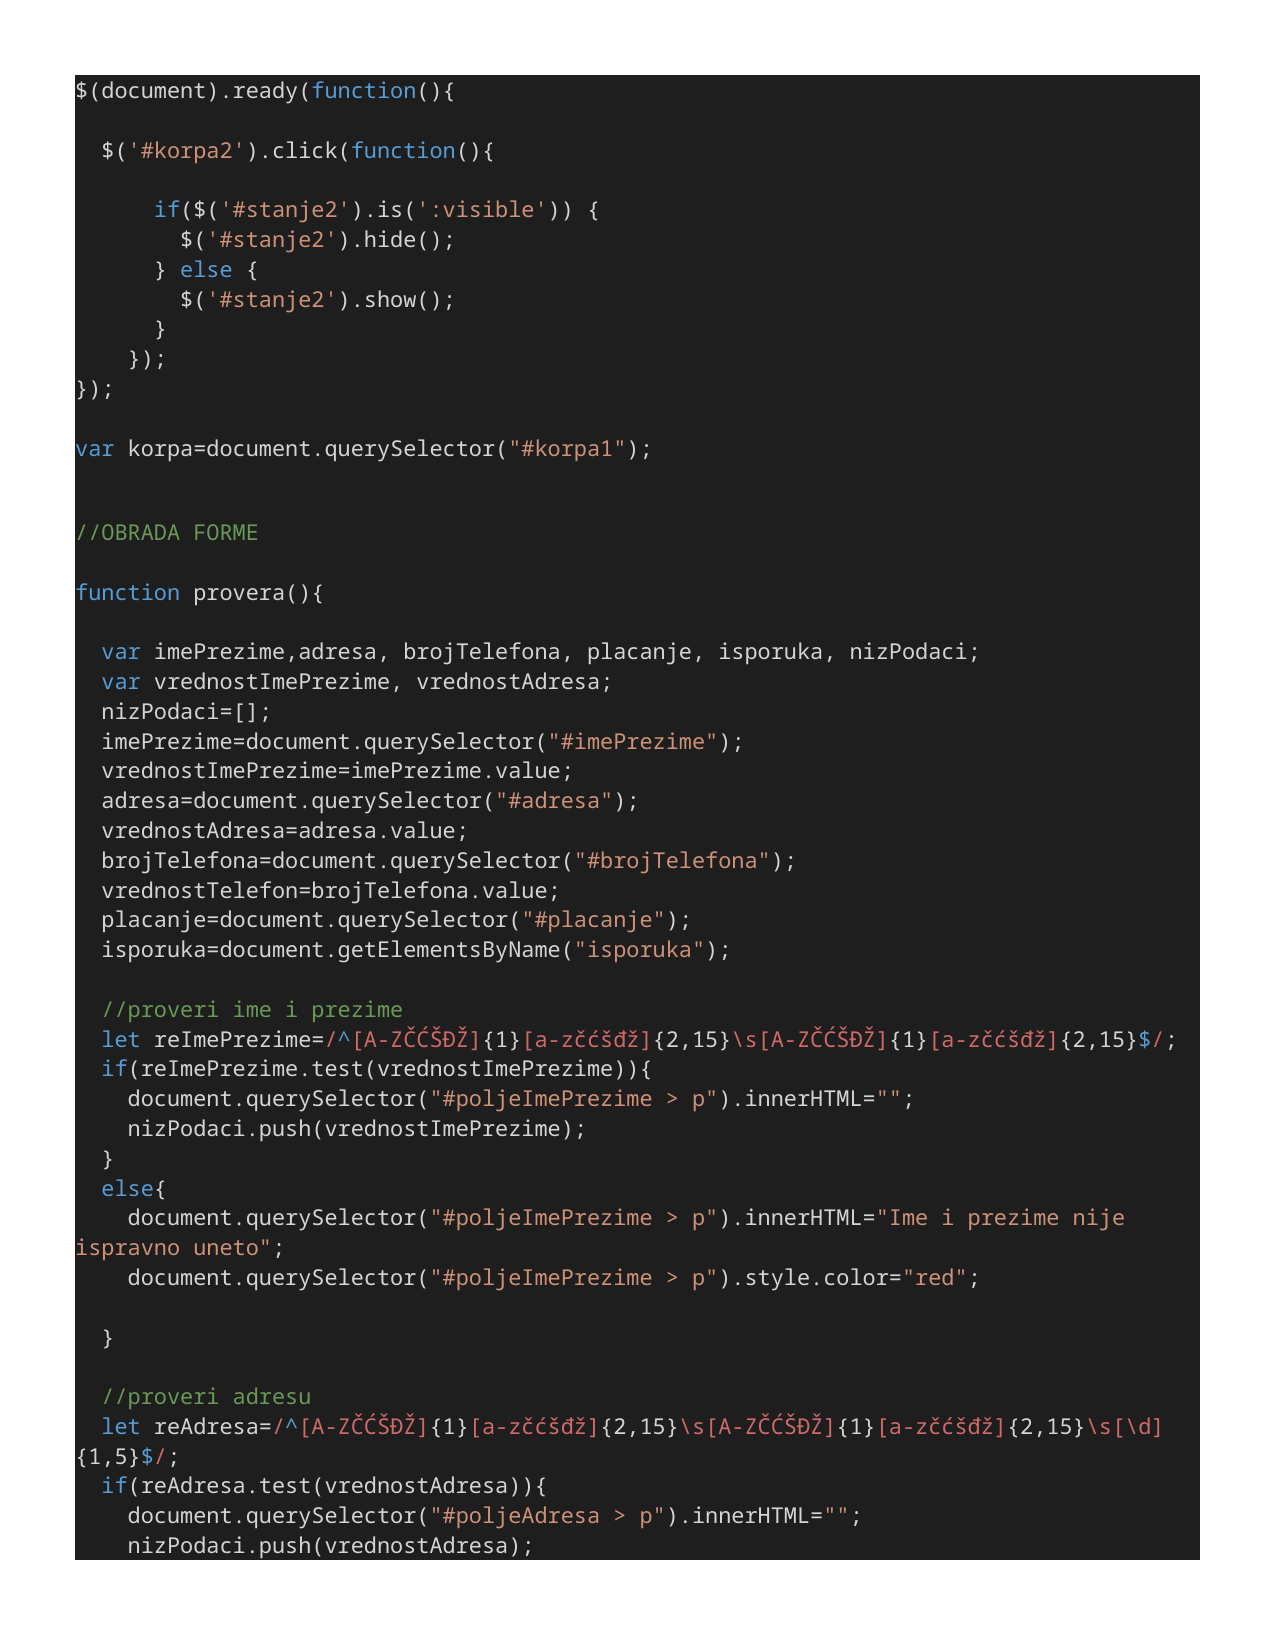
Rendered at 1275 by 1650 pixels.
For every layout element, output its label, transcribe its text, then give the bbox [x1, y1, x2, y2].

text if(reImePrezime.test(vrednostImePrezime)){ [75, 1053, 1200, 1083]
text var korpa=document.querySelector("#korpa1"); [75, 432, 1200, 462]
text document.querySelector("#poljeImePrezime > p").innerHTML="Ime i prezime nije ispravno uneto"; [75, 1202, 1200, 1262]
text isporuka=document.getElementsByName("isporuka"); [75, 934, 1200, 964]
text document.querySelector("#poljeAdresa > p").innerHTML=""; [75, 1500, 1200, 1530]
text //proveri adresu [75, 1381, 1200, 1411]
text vrednostTelefon=brojTelefona.value; [75, 874, 1200, 904]
text nizPodaci=[]; [75, 696, 1200, 726]
text //OBRADA FORME [75, 517, 1200, 547]
text adresa=document.querySelector("#adresa"); [75, 785, 1200, 815]
text brojTelefona=document.querySelector("#brojTelefona"); [75, 845, 1200, 874]
text //proveri ime i prezime [75, 994, 1200, 1023]
text vrednostImePrezime=imePrezime.value; [75, 755, 1200, 785]
text } [75, 313, 1200, 343]
text let reImePrezime=/^[A-ZČĆŠĐŽ]{1}[a-zčćšđž]{2,15}\s[A-ZČĆŠĐŽ]{1}[a-zčćšđž]{2,15}$/; [75, 1023, 1200, 1053]
text nizPodaci.push(vrednostAdresa); [75, 1530, 1200, 1560]
text } else { [75, 254, 1200, 283]
text }); [75, 373, 1200, 403]
text var imePrezime,adresa, brojTelefona, placanje, isporuka, nizPodaci; [75, 636, 1200, 666]
text imePrezime=document.querySelector("#imePrezime"); [75, 726, 1200, 755]
text $('#stanje2').show(); [75, 283, 1200, 313]
text let reAdresa=/^[A-ZČĆŠĐŽ]{1}[a-zčćšđž]{2,15}\s[A-ZČĆŠĐŽ]{1}[a-zčćšđž]{2,15}\s[\d]{1,5}$/; [75, 1411, 1200, 1470]
text } [75, 1321, 1200, 1351]
text var vrednostImePrezime, vrednostAdresa; [75, 666, 1200, 696]
text }); [75, 343, 1200, 373]
text document.querySelector("#poljeImePrezime > p").innerHTML=""; [75, 1083, 1200, 1113]
text placanje=document.querySelector("#placanje"); [75, 904, 1200, 934]
text $('#stanje2').hide(); [75, 224, 1200, 254]
text vrednostAdresa=adresa.value; [75, 815, 1200, 845]
text $('#korpa2').click(function(){ [75, 134, 1200, 164]
text document.querySelector("#poljeImePrezime > p").style.color="red"; [75, 1262, 1200, 1292]
text } [75, 1143, 1200, 1172]
text $(document).ready(function(){ [75, 75, 1200, 105]
text function provera(){ [75, 577, 1200, 606]
text nizPodaci.push(vrednostImePrezime); [75, 1113, 1200, 1143]
text if($('#stanje2').is(':visible')) { [75, 194, 1200, 224]
text else{ [75, 1172, 1200, 1202]
text if(reAdresa.test(vrednostAdresa)){ [75, 1470, 1200, 1500]
